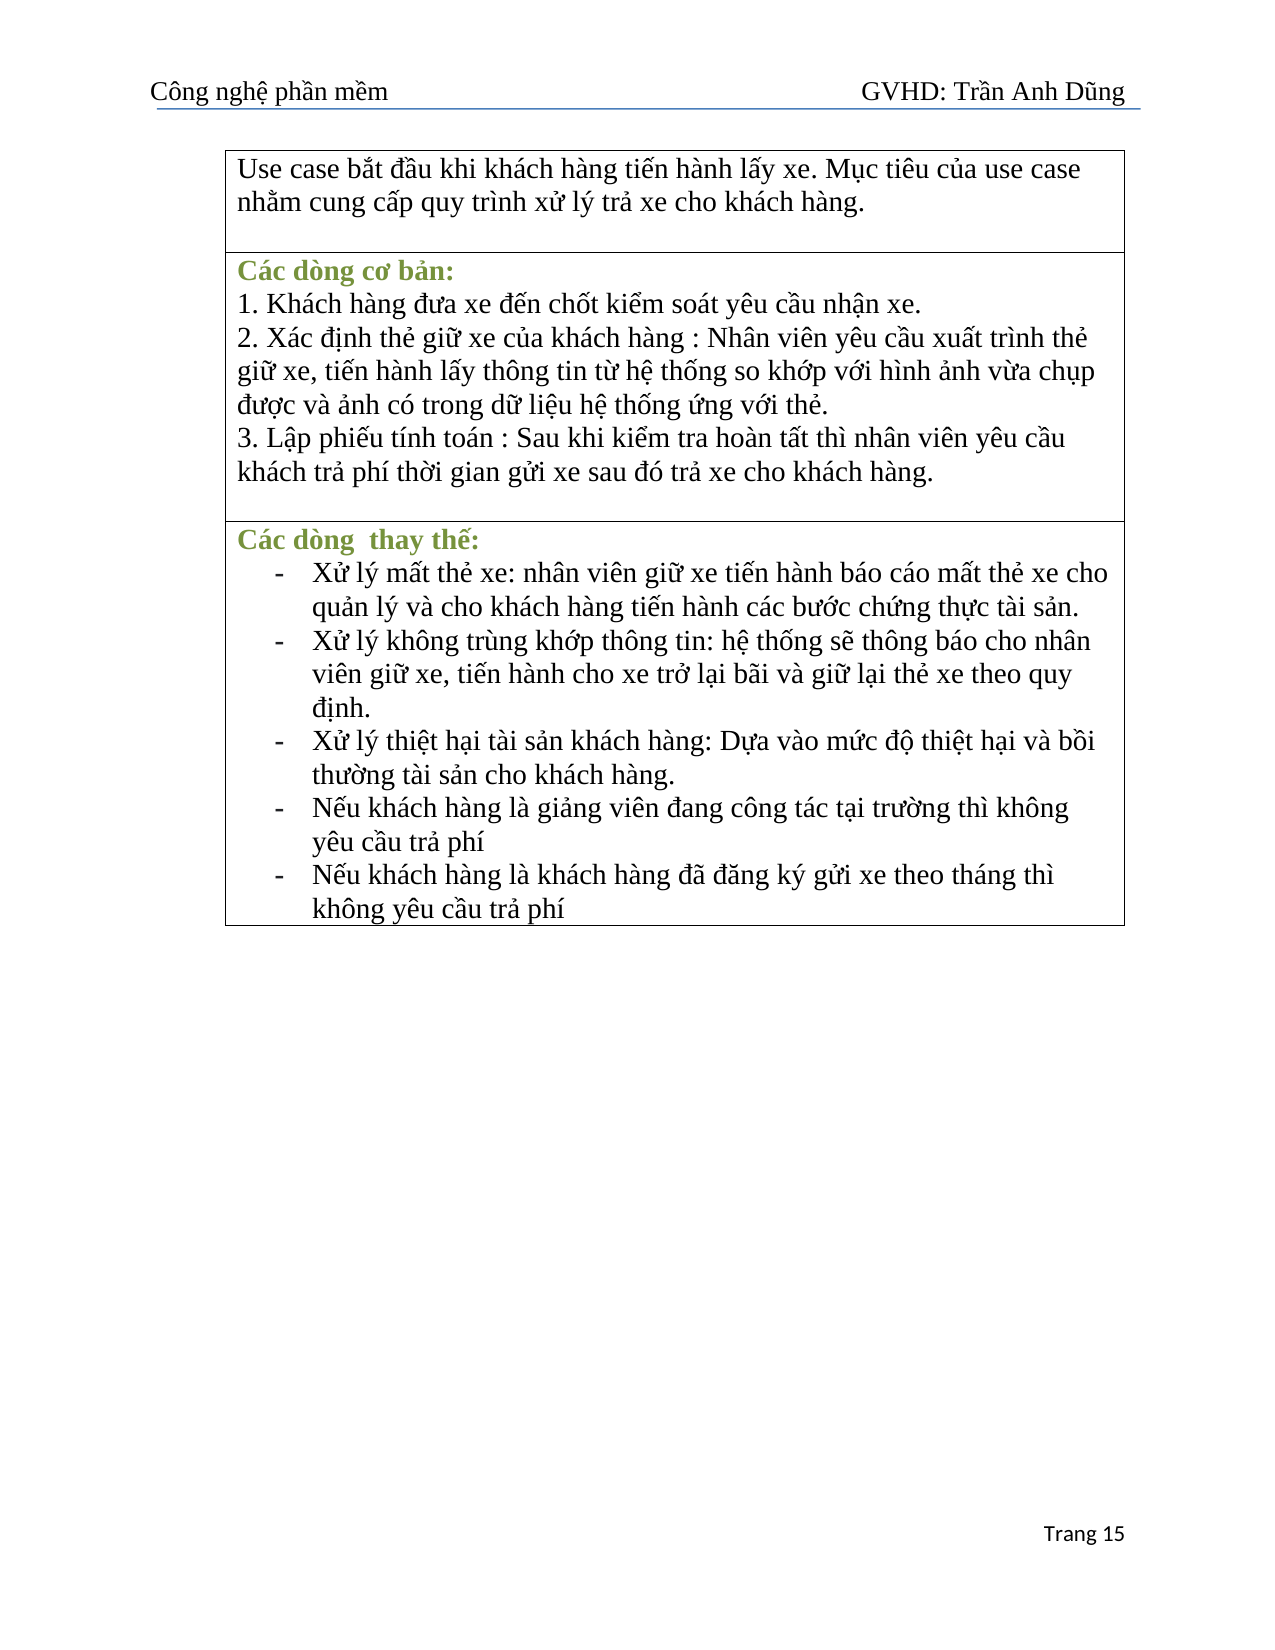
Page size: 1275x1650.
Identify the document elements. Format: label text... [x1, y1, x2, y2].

table_cell Các dòng cơ bản: 1. Khách hàng đưa xe đến chốt kiểm soát yêu cầu nhận xe. 2. Xác định thẻ giữ xe của khách hàng : Nhân viên yêu cầu xuất trình thẻ giữ xe, tiến hành lấy thông tin từ hệ thống so khớp với hình ảnh vừa chụp được và ảnh có trong dữ liệu hệ thống ứng với thẻ. 3. Lập phiếu tính toán : Sau khi kiểm tra hoàn tất thì nhân viên yêu cầu khách trả phí thời gian gửi xe sau đó trả xe cho khách hàng. [226, 253, 1124, 521]
table_cell Các dòng thay thế: Xử lý mất thẻ xe: nhân viên giữ xe tiến hành báo cáo mất thẻ xe cho quản lý và cho khách hàng tiến hành các bước chứng thực tài sản. Xử lý không trùng khớp thông tin: hệ thống sẽ thông báo cho nhân viên giữ xe, tiến hành cho xe trở lại bãi và giữ lại thẻ xe theo quy định. Xử lý thiệt hại tài sản khách hàng: Dựa vào mức độ thiệt hại và bồi thường tài sản cho khách hàng. Nếu khách hàng là giảng viên đang công tác tại trường thì không yêu cầu trả phí Nếu khách hàng là khách hàng đã đăng ký gửi xe theo tháng thì không yêu cầu trả phí [226, 522, 1124, 924]
